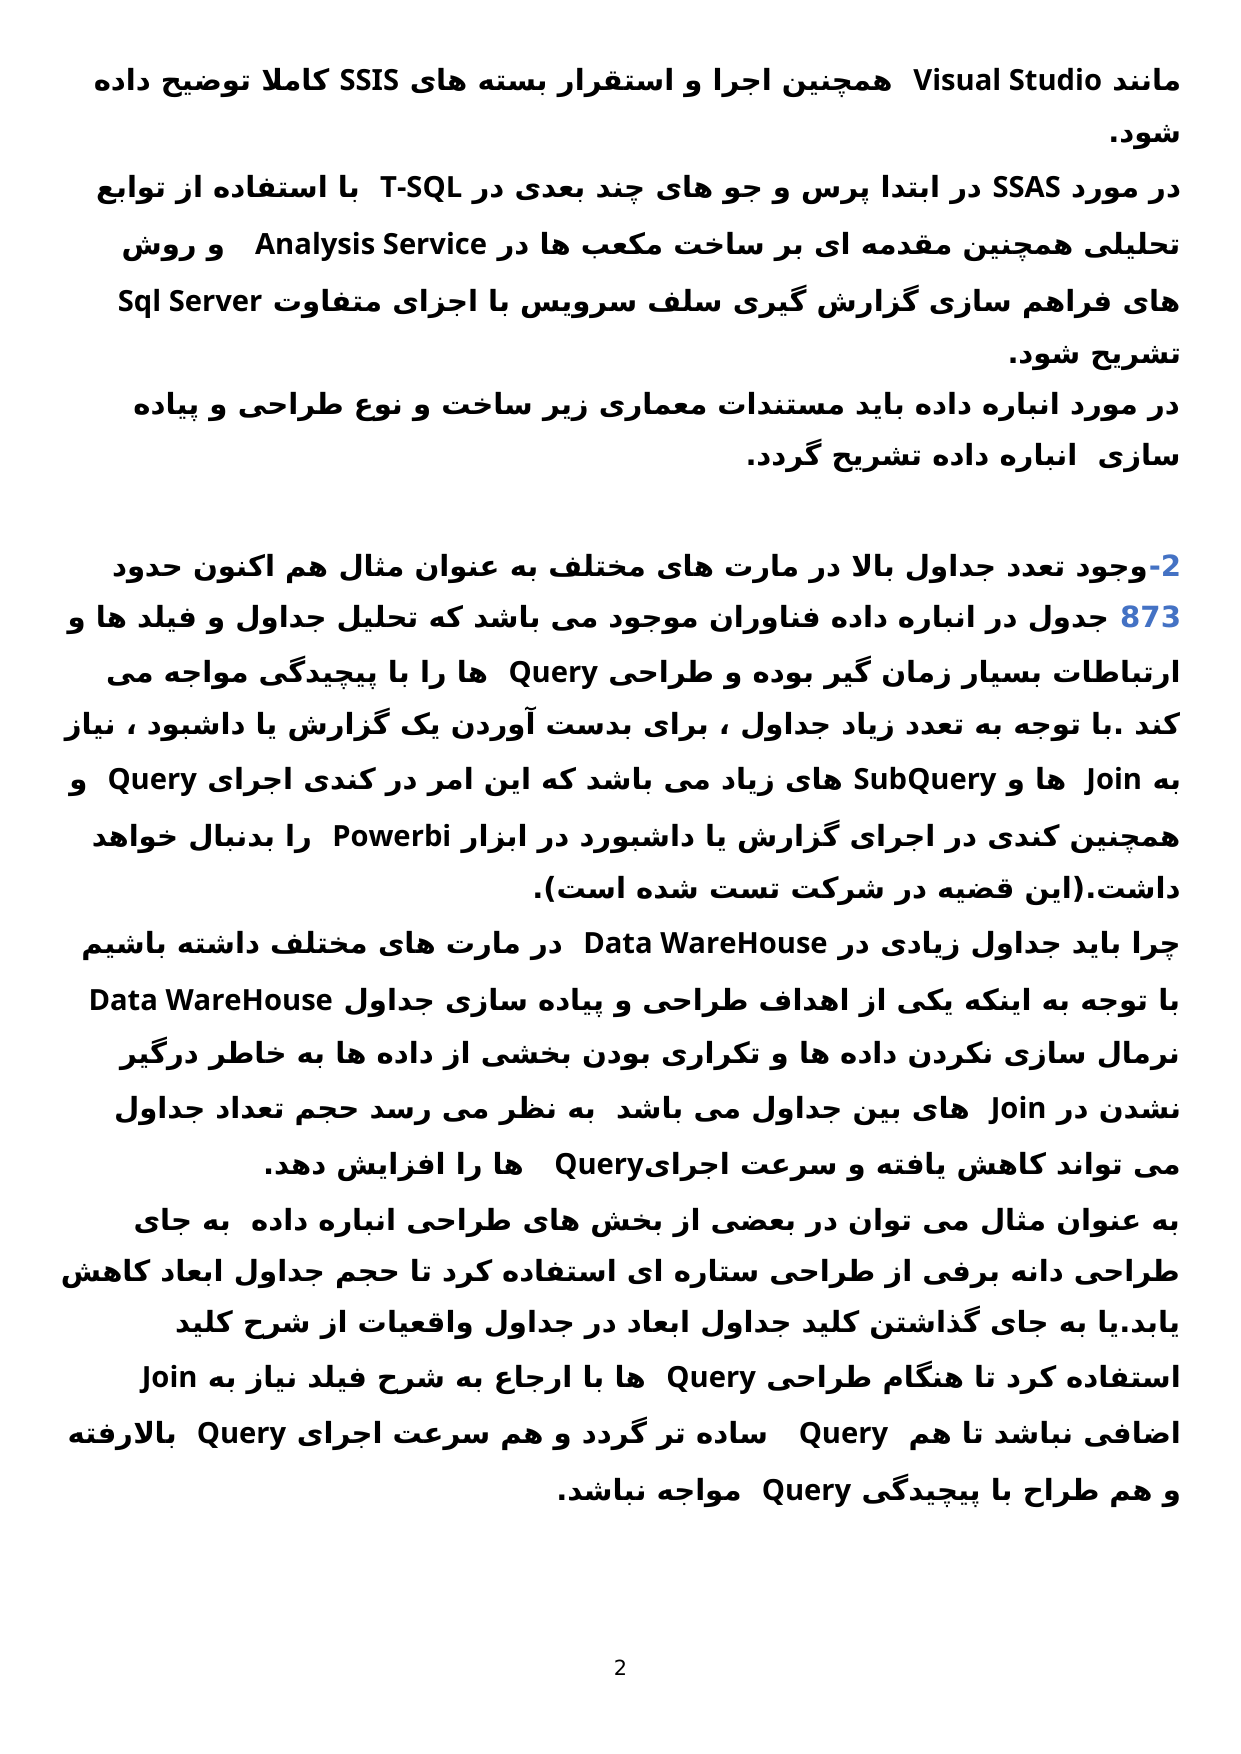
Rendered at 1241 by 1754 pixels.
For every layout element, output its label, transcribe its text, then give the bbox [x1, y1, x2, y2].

text به عنوان مثال می توان در بعضی از بخش های طراحی انباره داده به جای طراحی دانه برفی از طراحی ستاره ای استفاده کرد تا حجم جداول ابعاد کاهش یابد.یا به جای گذاشتن کلید جداول ابعاد در جداول واقعیات از شرح کلید استفاده کرد تا هنگام طراحی Query ها با ارجاع به شرح فیلد نیاز به Join اضافی نباشد تا هم Query ساده تر گردد و هم سرعت اجرای Query بالارفته و هم طراح با پیچیدگی Query مواجه نباشد. [59, 1203, 1181, 1509]
text در مورد انباره داده باید مستندات معماری زیر ساخت و نوع طراحی و پیاده سازی انباره داده تشریح گردد. [59, 388, 1181, 472]
text 2-وجود تعدد جداول بالا در مارت های مختلف به عنوان مثال هم اکنون حدود 873 جدول در انباره داده فناوران موجود می باشد که تحلیل جداول و فیلد ها و ارتباطات بسیار زمان گیر بوده و طراحی Query ها را با پیچیدگی مواجه می کند .با توجه به تعدد زیاد جداول ، برای بدست آوردن یک گزارش یا داشبود ، نیاز به Join ها و SubQuery های زیاد می باشد که این امر در کندی اجرای Query و همچنین کندی در اجرای گزارش یا داشبورد در ابزار Powerbi را بدنبال خواهد داشت.(این قضیه در شرکت تست شده است). [59, 549, 1181, 906]
text چرا باید جداول زیادی در Data WareHouse در مارت های مختلف داشته باشیم با توجه به اینکه یکی از اهداف طراحی و پیاده سازی جداول Data WareHouse نرمال سازی نکردن داده ها و تکراری بودن بخشی از داده ها به خاطر درگیر نشدن در Join های بین جداول می باشد به نظر می رسد حجم تعداد جداول می تواند کاهش یافته و سرعت اجرایQuery ها را افزایش دهد. [59, 923, 1181, 1183]
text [59, 59, 1181, 150]
text در مورد SSAS در ابتدا پرس و جو های چند بعدی در T-SQL با استفاده از توابع تحلیلی همچنین مقدمه ای بر ساخت مکعب ها در Analysis Service و روش های فراهم سازی گزارش گیری سلف سرویس با اجزای متفاوت Sql Server تشریح شود. [59, 167, 1181, 371]
